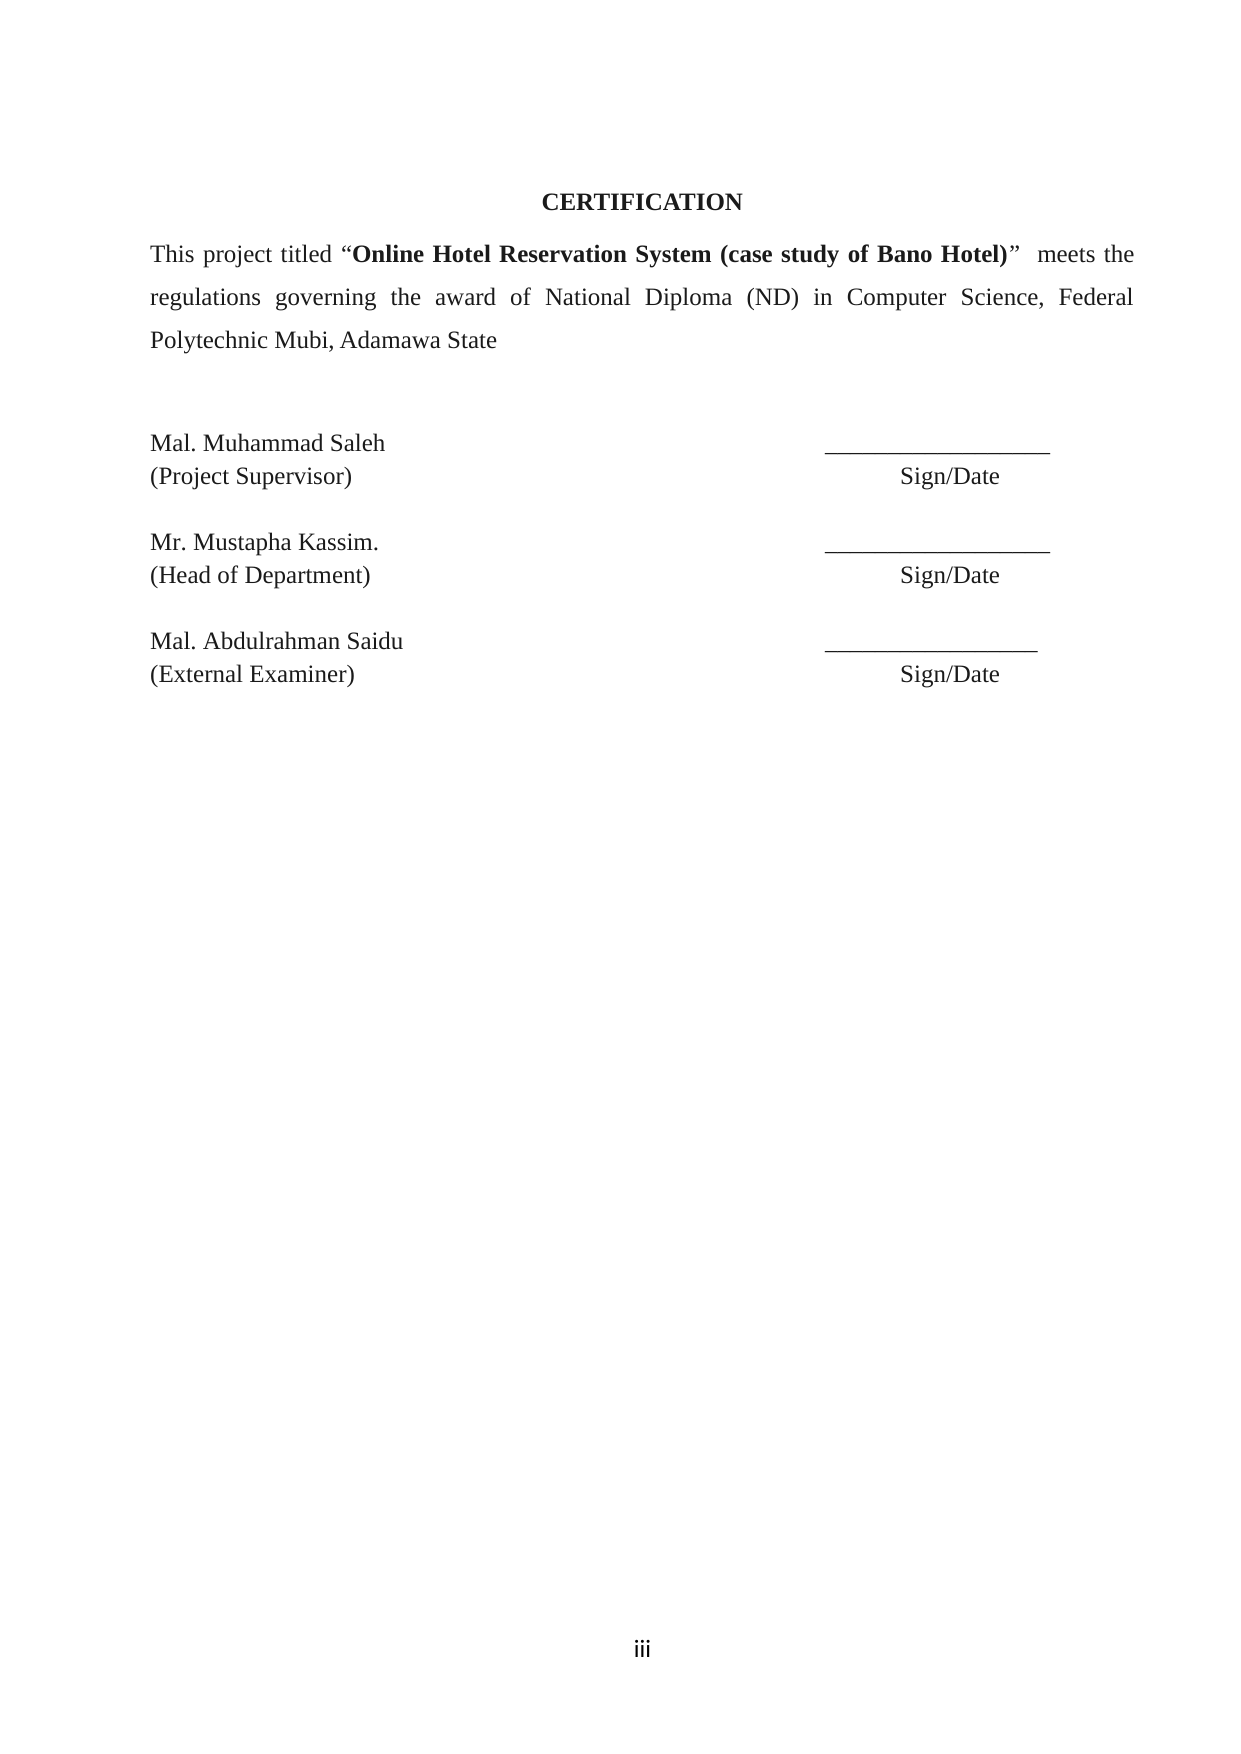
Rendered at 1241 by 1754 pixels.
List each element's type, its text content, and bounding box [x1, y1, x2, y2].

text (Project Supervisor) Sign/Date [150, 461, 1134, 490]
text This project titled “Online Hotel Reservation System (case study of Bano Hotel)” meets the regulations governing the award of National Diploma (ND) in Computer Science, Federal Polytechnic Mubi, Adamawa State [150, 239, 1134, 354]
text Mal. Muhammad Saleh __________________ [150, 428, 1134, 457]
text (External Examiner) Sign/Date [150, 659, 1134, 688]
text Mr. Mustapha Kassim. __________________ [150, 527, 1134, 556]
text (Head of Department) Sign/Date [150, 560, 1134, 589]
text Mal. Abdulrahman Saidu _________________ [150, 626, 1134, 655]
subtitle CERTIFICATION [150, 187, 1134, 216]
